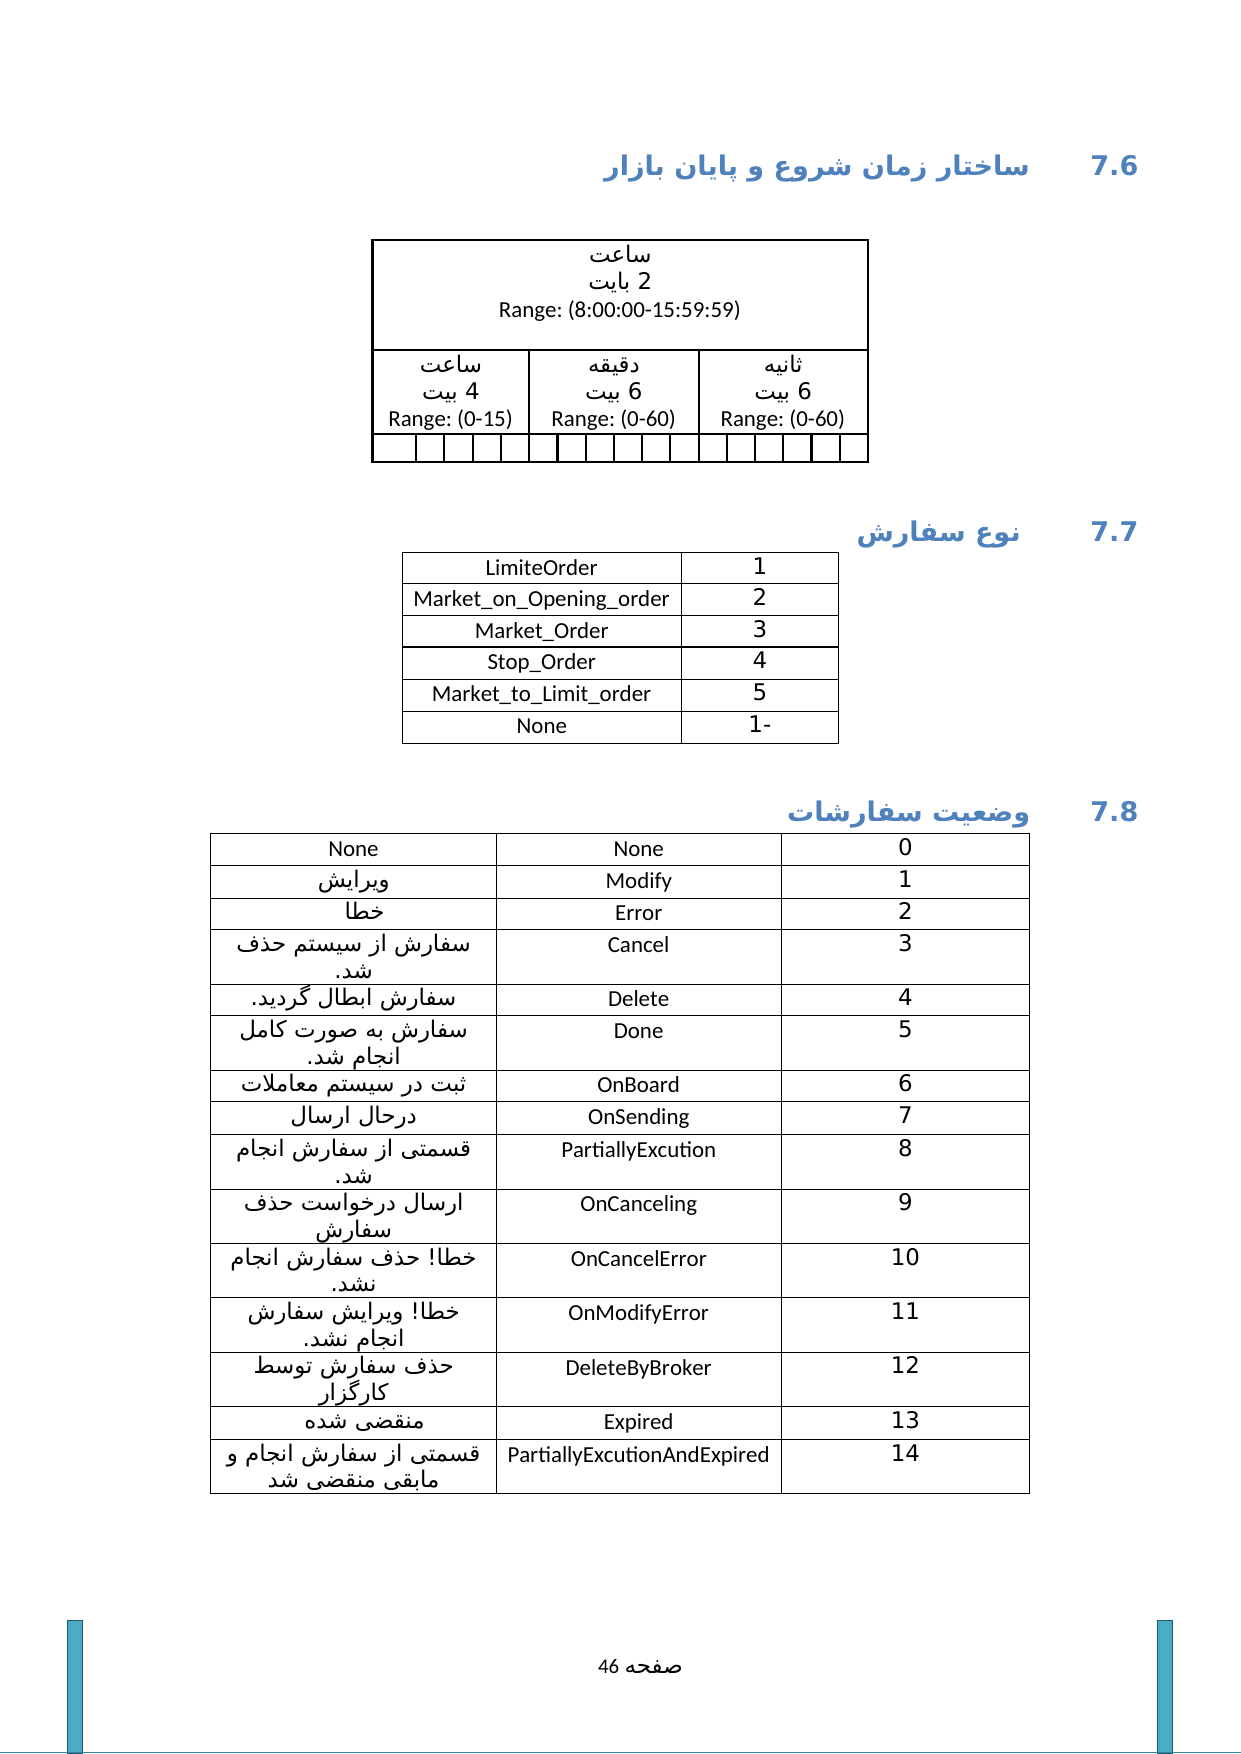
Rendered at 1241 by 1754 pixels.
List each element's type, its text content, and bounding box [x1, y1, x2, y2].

subtitle نوع سفارش [150, 516, 1090, 548]
table_cell 8 [782, 1135, 1029, 1188]
table_header ساعت 2 بایت Range: (8:00:00-15:59:59) [374, 241, 867, 349]
table_cell 11 [782, 1298, 1029, 1352]
table_cell Modify [497, 866, 781, 897]
table_cell None [403, 712, 681, 743]
table_cell [587, 435, 613, 461]
table_cell [559, 435, 585, 461]
table_cell 5 [682, 680, 838, 711]
table_cell حذف سفارش توسط کارگزار [211, 1353, 496, 1406]
table_cell Market_to_Limit_order [403, 680, 681, 711]
table_header 1 [682, 553, 838, 583]
table_cell [615, 435, 641, 461]
table_cell [445, 435, 472, 461]
table_cell 9 [782, 1190, 1029, 1243]
table_cell [530, 435, 556, 461]
table_cell خطا [211, 899, 496, 929]
subtitle ساختار زمان شروع و پایان بازار [150, 150, 1090, 182]
table_cell قسمتی از سفارش انجام شد. [211, 1135, 496, 1188]
table_cell Market_on_Opening_order [403, 584, 681, 615]
table_cell منقضی شده [211, 1407, 496, 1439]
table_cell ثانیه 6 بیت Range: (0-60) [700, 351, 867, 432]
table_cell OnModifyError [497, 1298, 781, 1352]
table_cell سفارش ابطال گرديد. [211, 985, 496, 1015]
table_cell Expired [497, 1407, 781, 1439]
table_cell 2 [682, 584, 838, 615]
table_cell سفارش به صورت کامل انجام شد. [211, 1016, 496, 1069]
table_cell Error [497, 899, 781, 929]
table_cell 4 [682, 648, 838, 678]
table_cell 7 [782, 1102, 1029, 1134]
table_cell 1 [782, 866, 1029, 897]
table_cell 3 [782, 930, 1029, 983]
table_cell OnSending [497, 1102, 781, 1134]
table_cell OnCancelError [497, 1244, 781, 1297]
table_cell درحال ارسال [211, 1102, 496, 1134]
table_cell Stop_Order [403, 648, 681, 678]
table_cell Cancel [497, 930, 781, 983]
table_cell OnBoard [497, 1071, 781, 1101]
table_cell 4 [782, 985, 1029, 1015]
table_cell Delete [497, 985, 781, 1015]
table_cell [728, 435, 754, 461]
table_header 0 [782, 834, 1029, 865]
table_cell [784, 435, 810, 461]
table_cell خطا! ویرایش سفارش انجام نشد. [211, 1298, 496, 1352]
table_cell [841, 435, 867, 461]
table_cell 5 [782, 1016, 1029, 1069]
table_cell ساعت 4 بیت Range: (0-15) [374, 351, 528, 432]
table_header None [497, 834, 781, 865]
table_cell OnCanceling [497, 1190, 781, 1243]
table_cell سفارش از سيستم حذف شد. [211, 930, 496, 983]
table_header None [211, 834, 496, 865]
table_cell PartiallyExcutionAndExpired [497, 1440, 781, 1493]
table_cell 10 [782, 1244, 1029, 1297]
table_cell 3 [682, 616, 838, 646]
table_cell -1 [682, 712, 838, 743]
table_cell [502, 435, 528, 461]
subtitle وضعیت سفارشات [150, 797, 1090, 828]
table_cell [756, 435, 782, 461]
table_header LimiteOrder [403, 553, 681, 583]
table_cell ارسال درخواست حذف سفارش [211, 1190, 496, 1243]
table_cell خطا! حذف سفارش انجام نشد. [211, 1244, 496, 1297]
table_cell [474, 435, 500, 461]
table_cell [671, 435, 698, 461]
table_cell 12 [782, 1353, 1029, 1406]
table_cell PartiallyExcution [497, 1135, 781, 1188]
table_cell قسمتی از سفارش انجام و مابقی منقضی شد [211, 1440, 496, 1493]
table_cell DeleteByBroker [497, 1353, 781, 1406]
table_cell Market_Order [403, 616, 681, 646]
table_cell 13 [782, 1407, 1029, 1439]
table_cell [643, 435, 669, 461]
table_cell ثبت در سیستم معاملات [211, 1071, 496, 1101]
table_cell Done [497, 1016, 781, 1069]
table_cell [417, 435, 443, 461]
table_cell [700, 435, 726, 461]
table_cell 2 [782, 899, 1029, 929]
table_cell [374, 435, 415, 461]
table_cell 14 [782, 1440, 1029, 1493]
table_cell دقیقه 6 بیت Range: (0-60) [530, 351, 698, 432]
table_cell ویرایش [211, 866, 496, 897]
table_cell 6 [782, 1071, 1029, 1101]
table_cell [813, 435, 839, 461]
